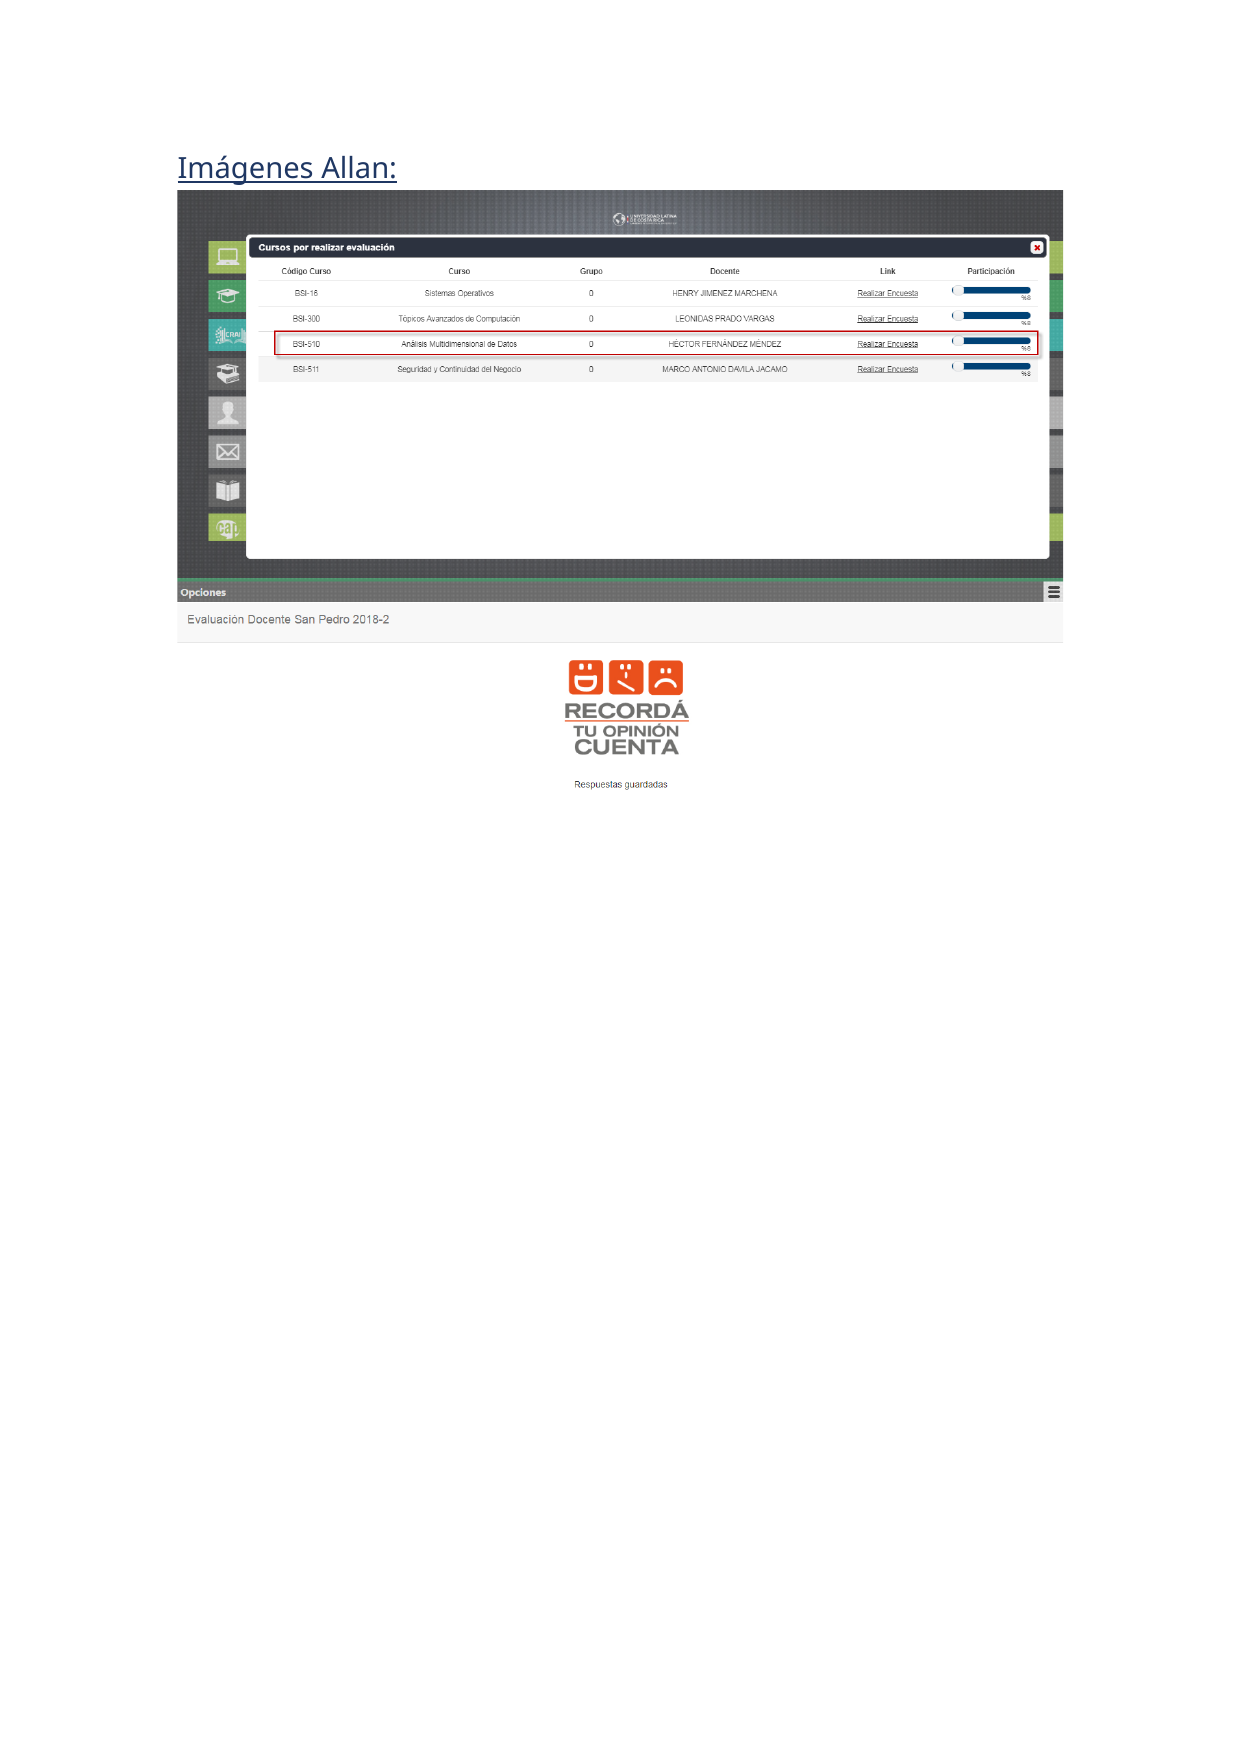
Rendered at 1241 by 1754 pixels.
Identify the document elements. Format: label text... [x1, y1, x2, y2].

picture [177, 603, 1064, 1015]
picture [177, 190, 1064, 602]
subtitle Imágenes Allan: [177, 148, 1063, 187]
